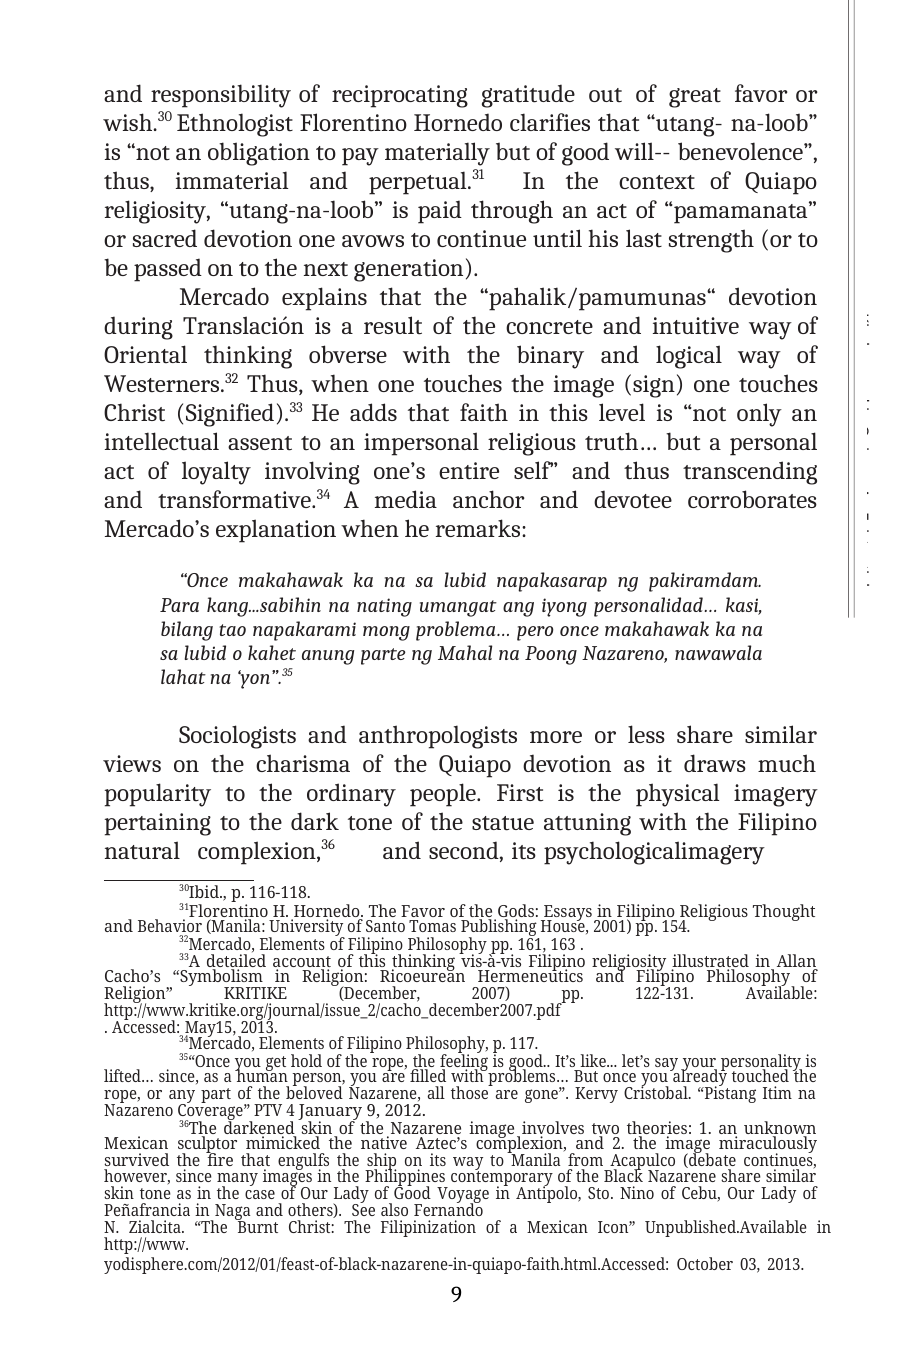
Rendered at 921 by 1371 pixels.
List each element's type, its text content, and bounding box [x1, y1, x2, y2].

text 30Ibid., p. 116-118. [179, 880, 831, 903]
text . Accessed: May15, 2013. [104, 1021, 831, 1036]
text 34Mercado, Elements of Filipino Philosophy, p. 117. [179, 1036, 831, 1053]
text 36The darkened skin of the Nazarene image involves two theories: 1. an unknown Mexican sculptor mimicked the native Aztec’s complexion, and 2. the image miraculously survived the fire that engulfs the ship on its way to Manila from Acapulco (debate continues, however, since many images in the Philippines contemporary of the Black Nazarene share similar skin tone as in the case of Our Lady of Good Voyage in Antipolo, Sto. Nino of Cebu, Our Lady of Peñafrancia in Naga and others). See also Fernando [104, 1121, 817, 1221]
text and responsibility of reciprocating gratitude out of great favor or wish.30 Ethnologist Florentino Hornedo clarifies that “utang- na-loob” is “not an obligation to pay materially but of good will-- benevolence”, thus, immaterial and perpetual.31 In the context of Quiapo religiosity, “utang-na-loob” is paid through an act of “pamamanata” or sacred devotion one avows to continue until his last strength (or to be passed on to the next generation). [104, 80, 818, 282]
text 31Florentino H. Hornedo. The Favor of the Gods: Essays in Filipino Religious Thought and Behavior (Manila: University of Santo Tomas Publishing House, 2001) pp. 154. [104, 904, 817, 938]
text 33A detailed account of this thinking vis-à-vis Filipino religiosity illustrated in Allan Cacho’s “Symbolism in Religion: Ricoeurean Hermeneutics and Filipino Philosophy of Religion” KRITIKE (December, 2007) pp. 122-131. Available: http://www.kritike.org/journal/issue_2/cacho_december2007.pdf [104, 954, 817, 1021]
text 35“Once you get hold of the rope, the feeling is good.. It’s like... let’s say your personality is lifted… since, as a human person, you are filled with problems… But once you already touched the rope, or any part of the beloved Nazarene, all those are gone”. Kervy Cristobal. “Pistang Itim na Nazareno Coverage” PTV 4 January 9, 2012. [104, 1054, 818, 1121]
text Sociologists and anthropologists more or less share similar views on the charisma of the Quiapo devotion as it draws much popularity to the ordinary people. First is the physical imagery pertaining to the dark tone of the statue attuning with the Filipino natural complexion,36 and second, its psychologicalimagery [104, 721, 818, 866]
text “Once makahawak ka na sa lubid napakasarap ng pakiramdam. Para kang...sabihin na nating umangat ang iyong personalidad… kasi, bilang tao napakarami mong problema… pero once makahawak ka na sa lubid o kahet anung parte ng Mahal na Poong Nazareno, nawawala lahat na ‘yon”.35 [160, 569, 763, 690]
text 32Mercado, Elements of Filipino Philosophy pp. 161, 163 . [179, 938, 831, 953]
text Mercado explains that the “pahalik/pamumunas“ devotion during Translación is a result of the concrete and intuitive way of Oriental thinking obverse with the binary and logical way of Westerners.32 Thus, when one touches the image (sign) one touches Christ (Signified).33 He adds that faith in this level is “not only an intellectual assent to an impersonal religious truth… but a personal act of loyalty involving one’s entire self” and thus transcending and transformative.34 A media anchor and devotee corroborates Mercado’s explanation when he remarks: [104, 283, 818, 544]
text N. Zialcita. “The Burnt Christ: The Filipinization of a Mexican Icon” Unpublished.Available in http://www. [104, 1221, 831, 1253]
text yodisphere.com/2012/01/feast-of-black-nazarene-in-quiapo-faith.html.Accessed: October 03, 2013. [104, 1253, 831, 1274]
